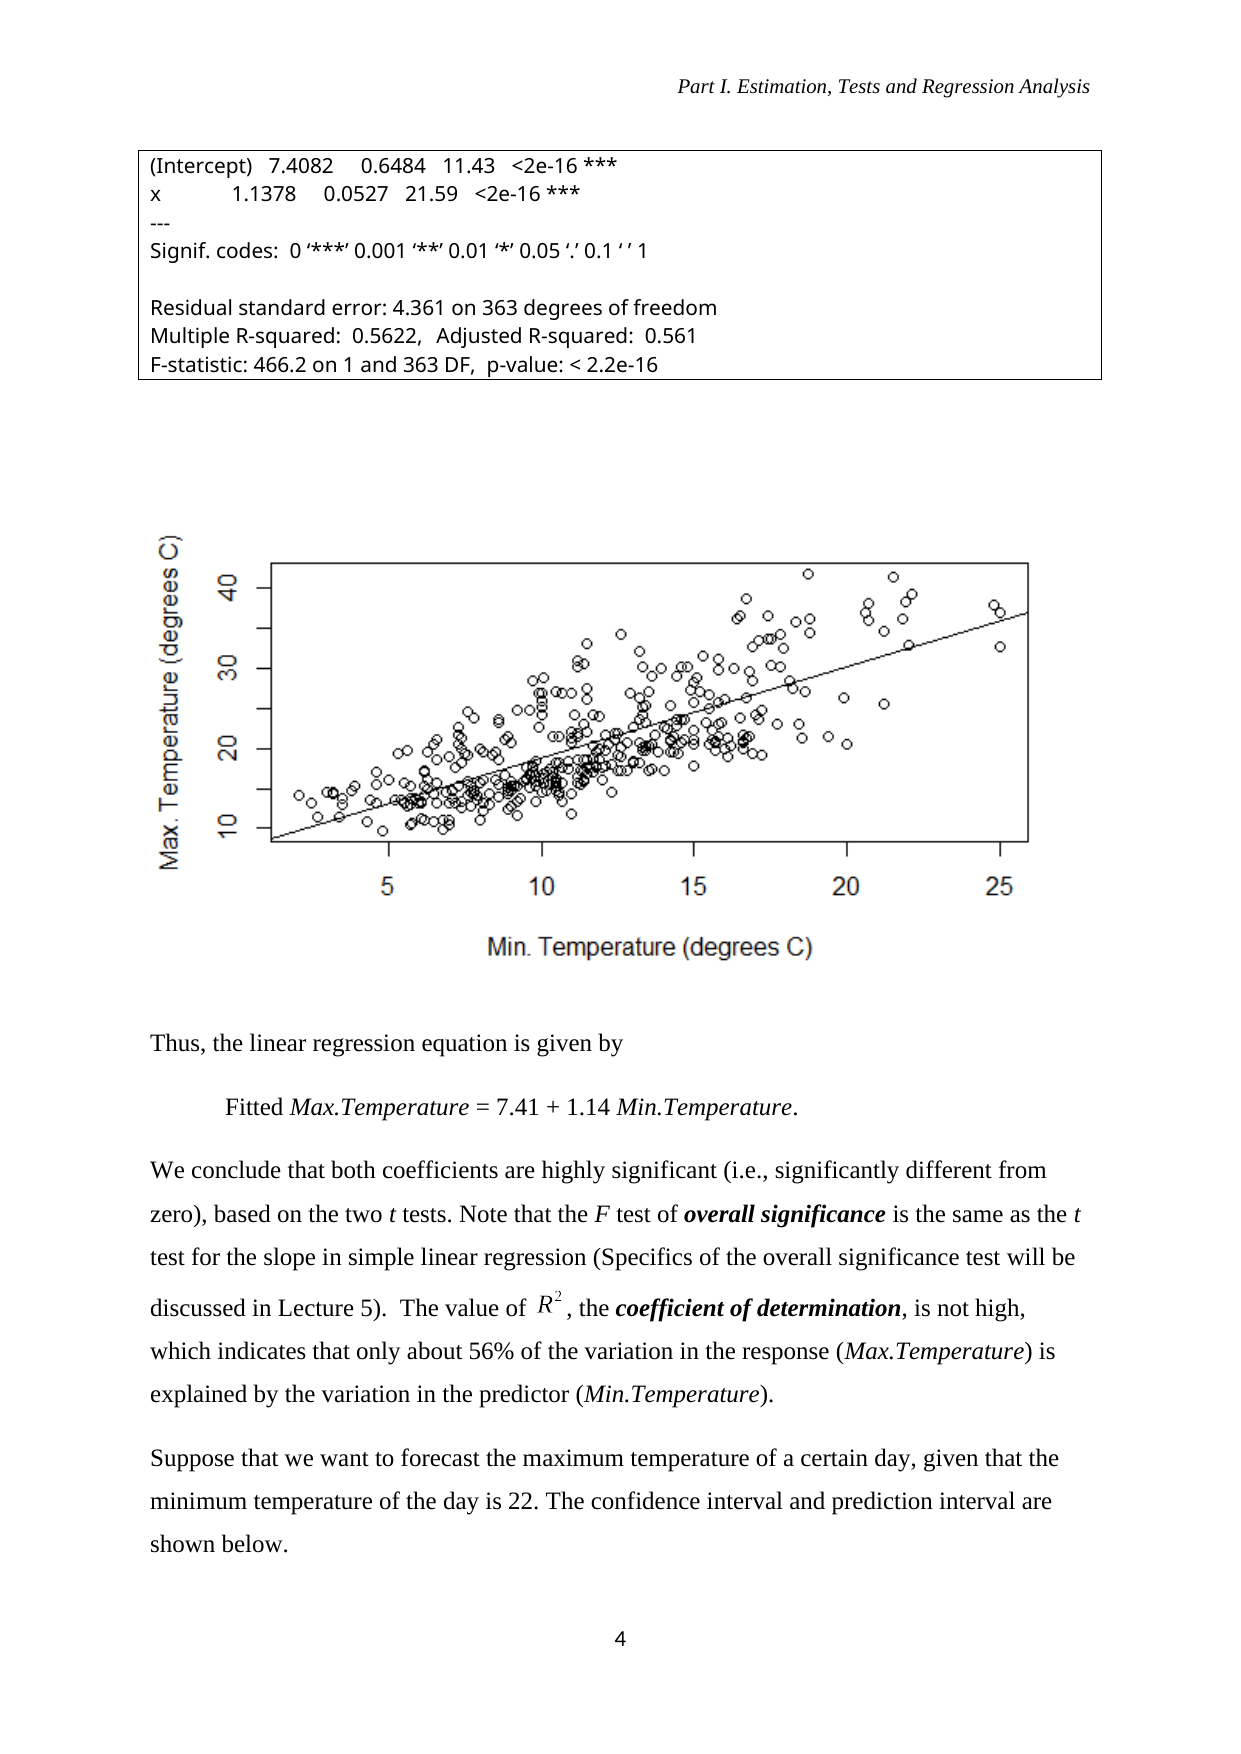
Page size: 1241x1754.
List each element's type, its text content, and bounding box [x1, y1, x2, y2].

text Fitted Max.Temperature = 7.41 + 1.14 Min.Temperature. [150, 1092, 1090, 1120]
text Suppose that we want to forecast the maximum temperature of a certain day, given that the minimum temperature of the day is 22. The confidence interval and prediction interval are shown below. [150, 1443, 1090, 1558]
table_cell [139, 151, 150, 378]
picture [150, 442, 1091, 993]
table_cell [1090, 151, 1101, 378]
text Thus, the linear regression equation is given by [150, 1028, 1090, 1056]
text We conclude that both coefficients are highly significant (i.e., significantly different from zero), based on the two t tests. Note that the F test of overall significance is the same as the t test for the slope in simple linear regression (Specifics of the overall significance test will be discussed in Lecture 5). The value of , the coefficient of determination, is not high, which indicates that only about 56% of the variation in the response (Max.Temperature) is explained by the variation in the predictor (Min.Temperature). [150, 1156, 1090, 1408]
